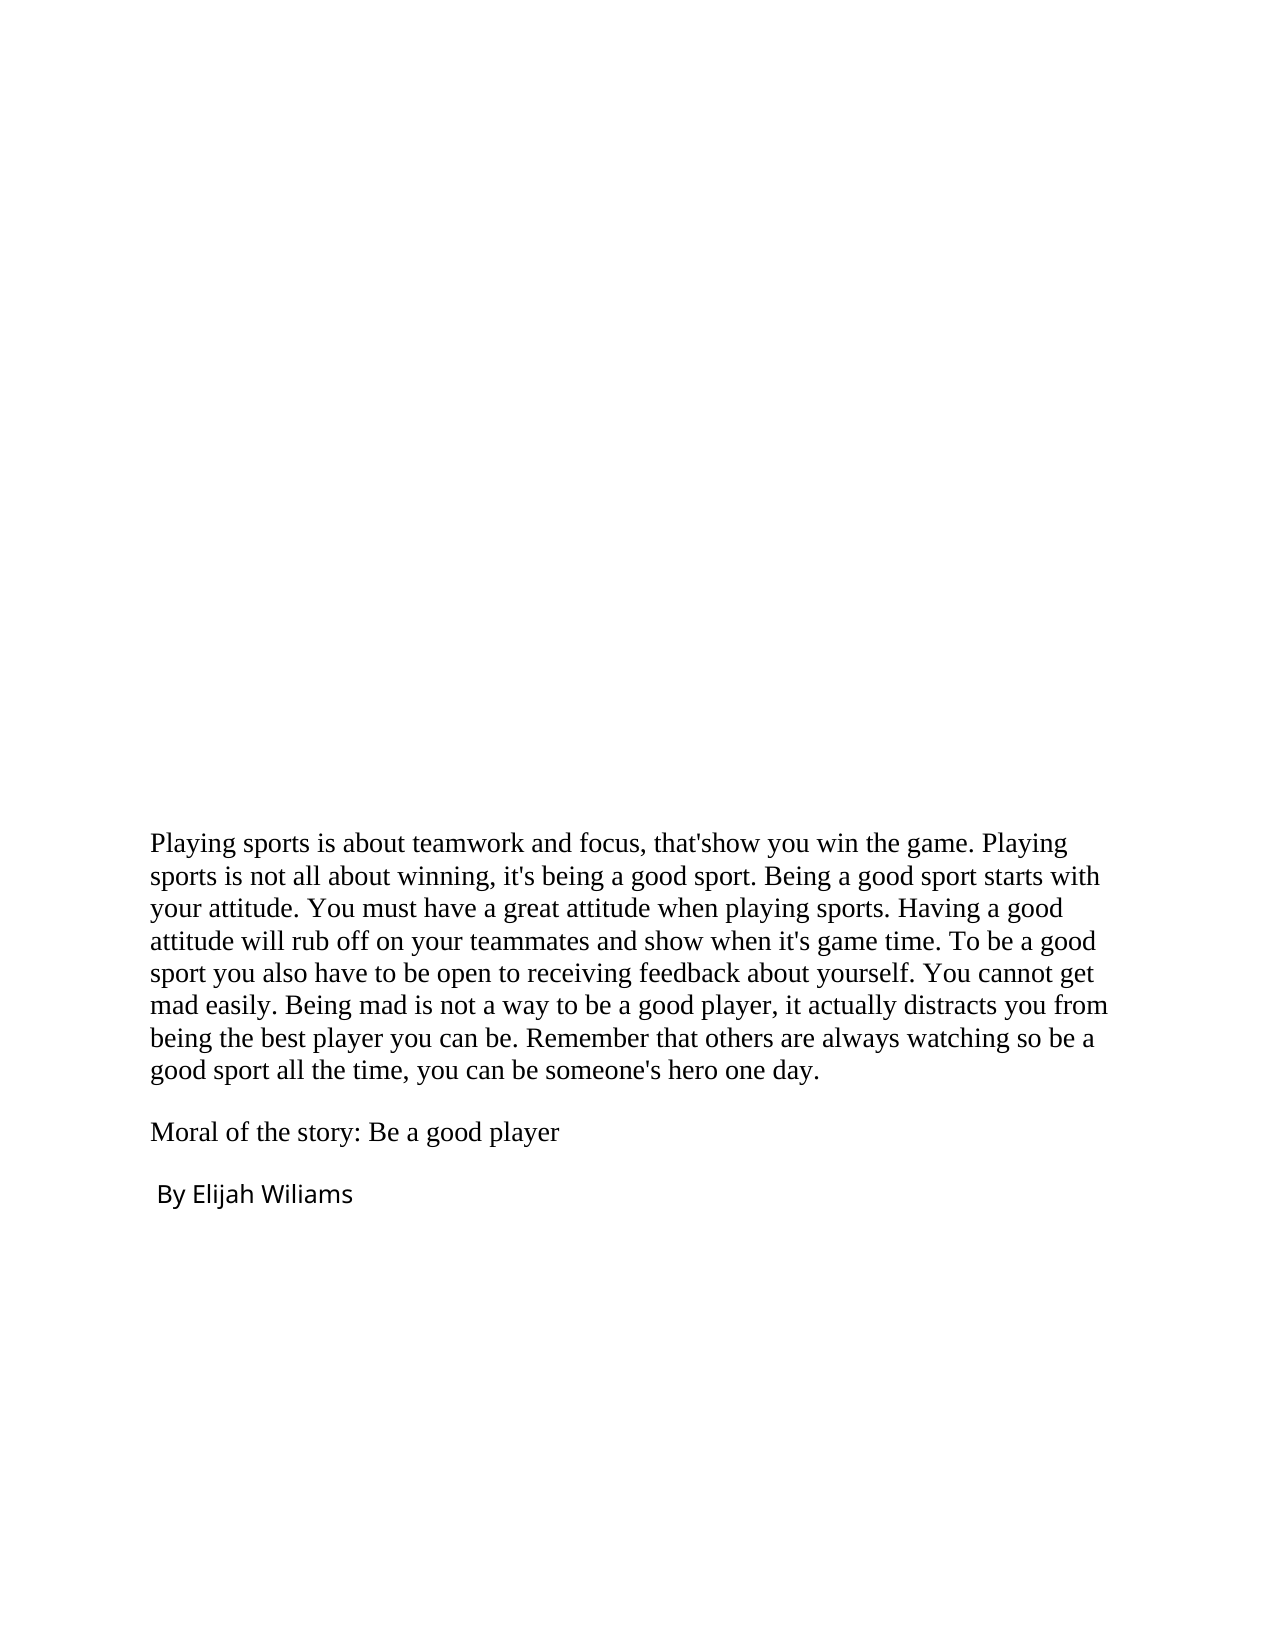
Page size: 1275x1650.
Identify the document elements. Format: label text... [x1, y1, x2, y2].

text By Elijah Wiliams [150, 1176, 1125, 1210]
text Moral of the story: Be a good player [150, 1115, 1125, 1147]
text Playing sports is about teamwork and focus, that'show you win the game. Playing sports is not all about winning, it's being a good sport. Being a good sport starts with your attitude. You must have a great attitude when playing sports. Having a good attitude will rub off on your teammates and show when it's game time. To be a good sport you also have to be open to receiving feedback about yourself. You cannot get mad easily. Being mad is not a way to be a good player, it actually distracts you from being the best player you can be. Remember that others are always watching so be a good sport all the time, you can be someone's hero one day. [150, 826, 1125, 1086]
